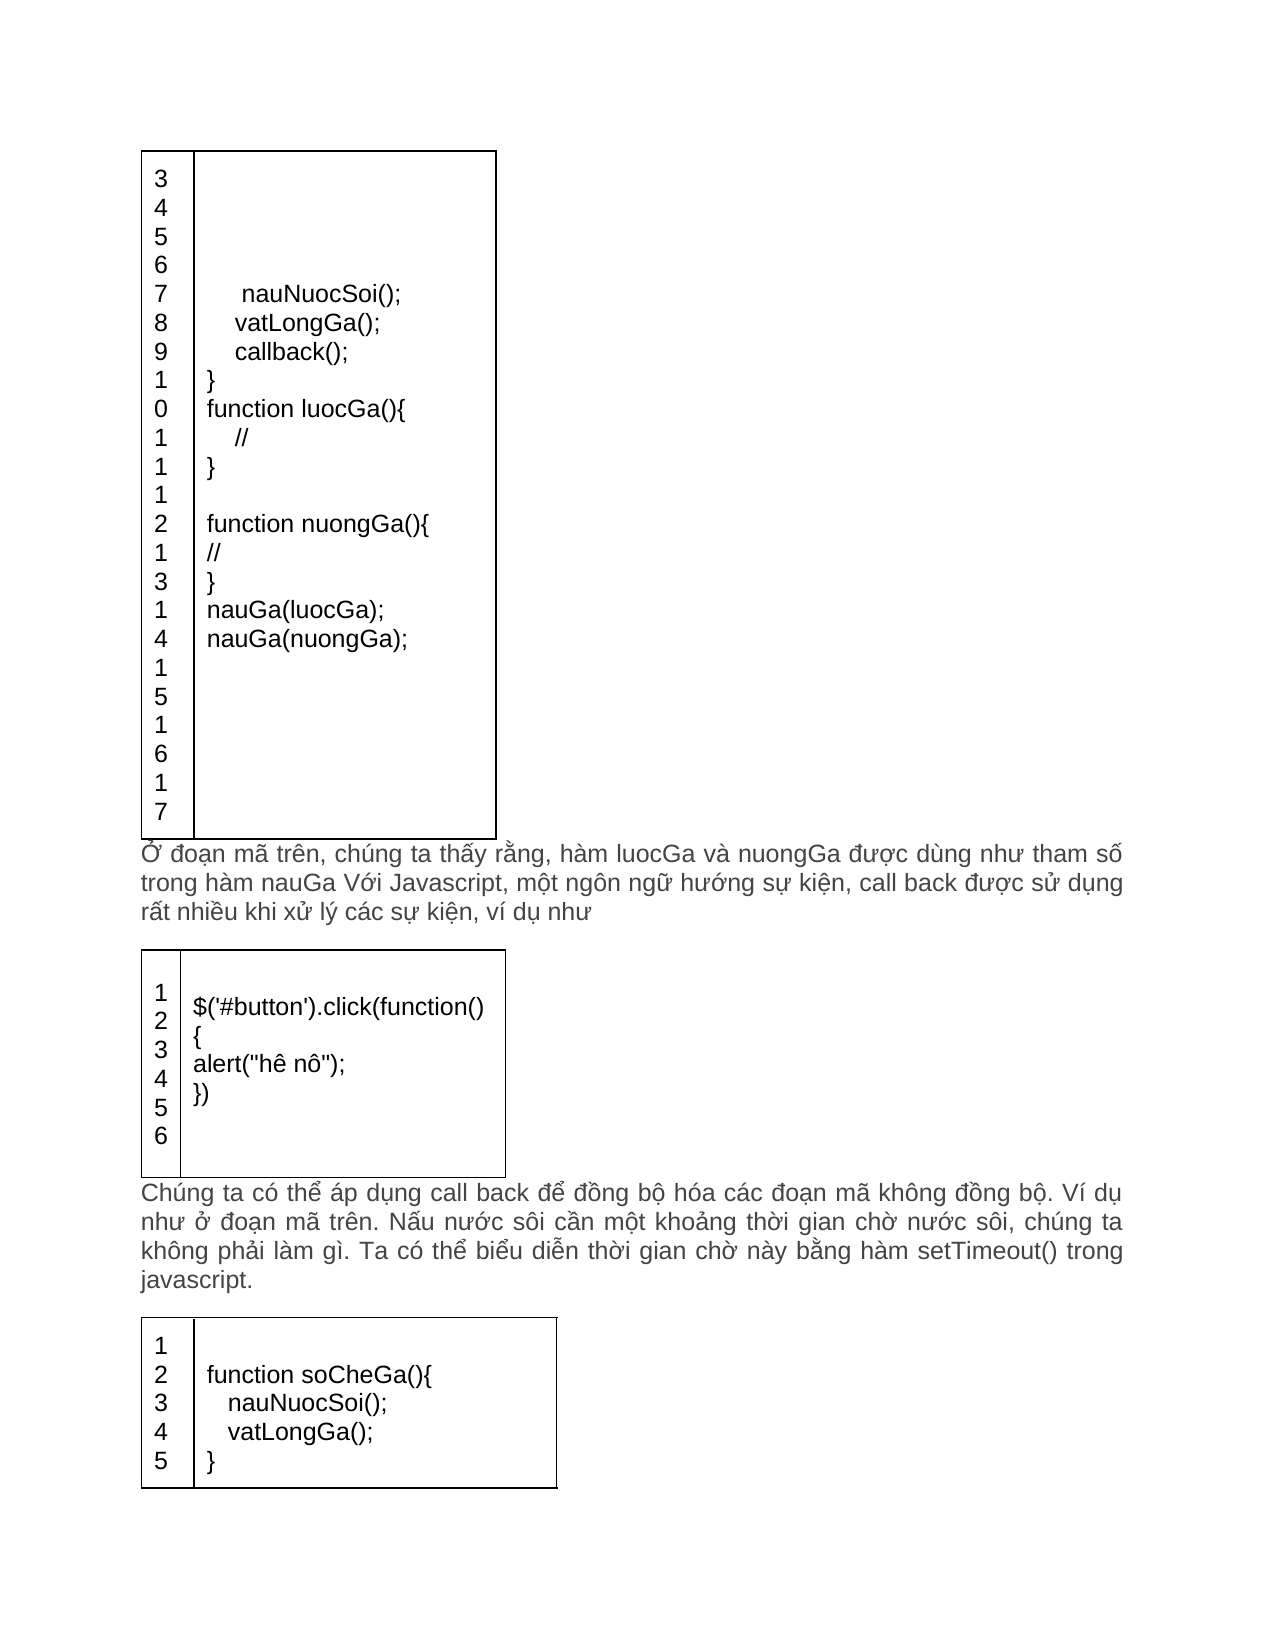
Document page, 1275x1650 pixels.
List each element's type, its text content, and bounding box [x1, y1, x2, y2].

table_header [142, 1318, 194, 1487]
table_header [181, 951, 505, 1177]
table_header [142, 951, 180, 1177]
text Ở đoạn mã trên, chúng ta thấy rằng, hàm luocGa và nuongGa được dùng như tham số trong hàm nauGa Với Javascript, một ngôn ngữ hướng sự kiện, call back được sử dụng rất nhiều khi xử lý các sự kiện, ví dụ như [141, 839, 1125, 926]
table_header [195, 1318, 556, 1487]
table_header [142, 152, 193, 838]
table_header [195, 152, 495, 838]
text Chúng ta có thể áp dụng call back để đồng bộ hóa các đoạn mã không đồng bộ. Ví dụ như ở đoạn mã trên. Nấu nước sôi cần một khoảng thời gian chờ nước sôi, chúng ta không phải làm gì. Ta có thể biểu diễn thời gian chờ này bằng hàm setTimeout() trong javascript. [141, 1178, 1125, 1293]
